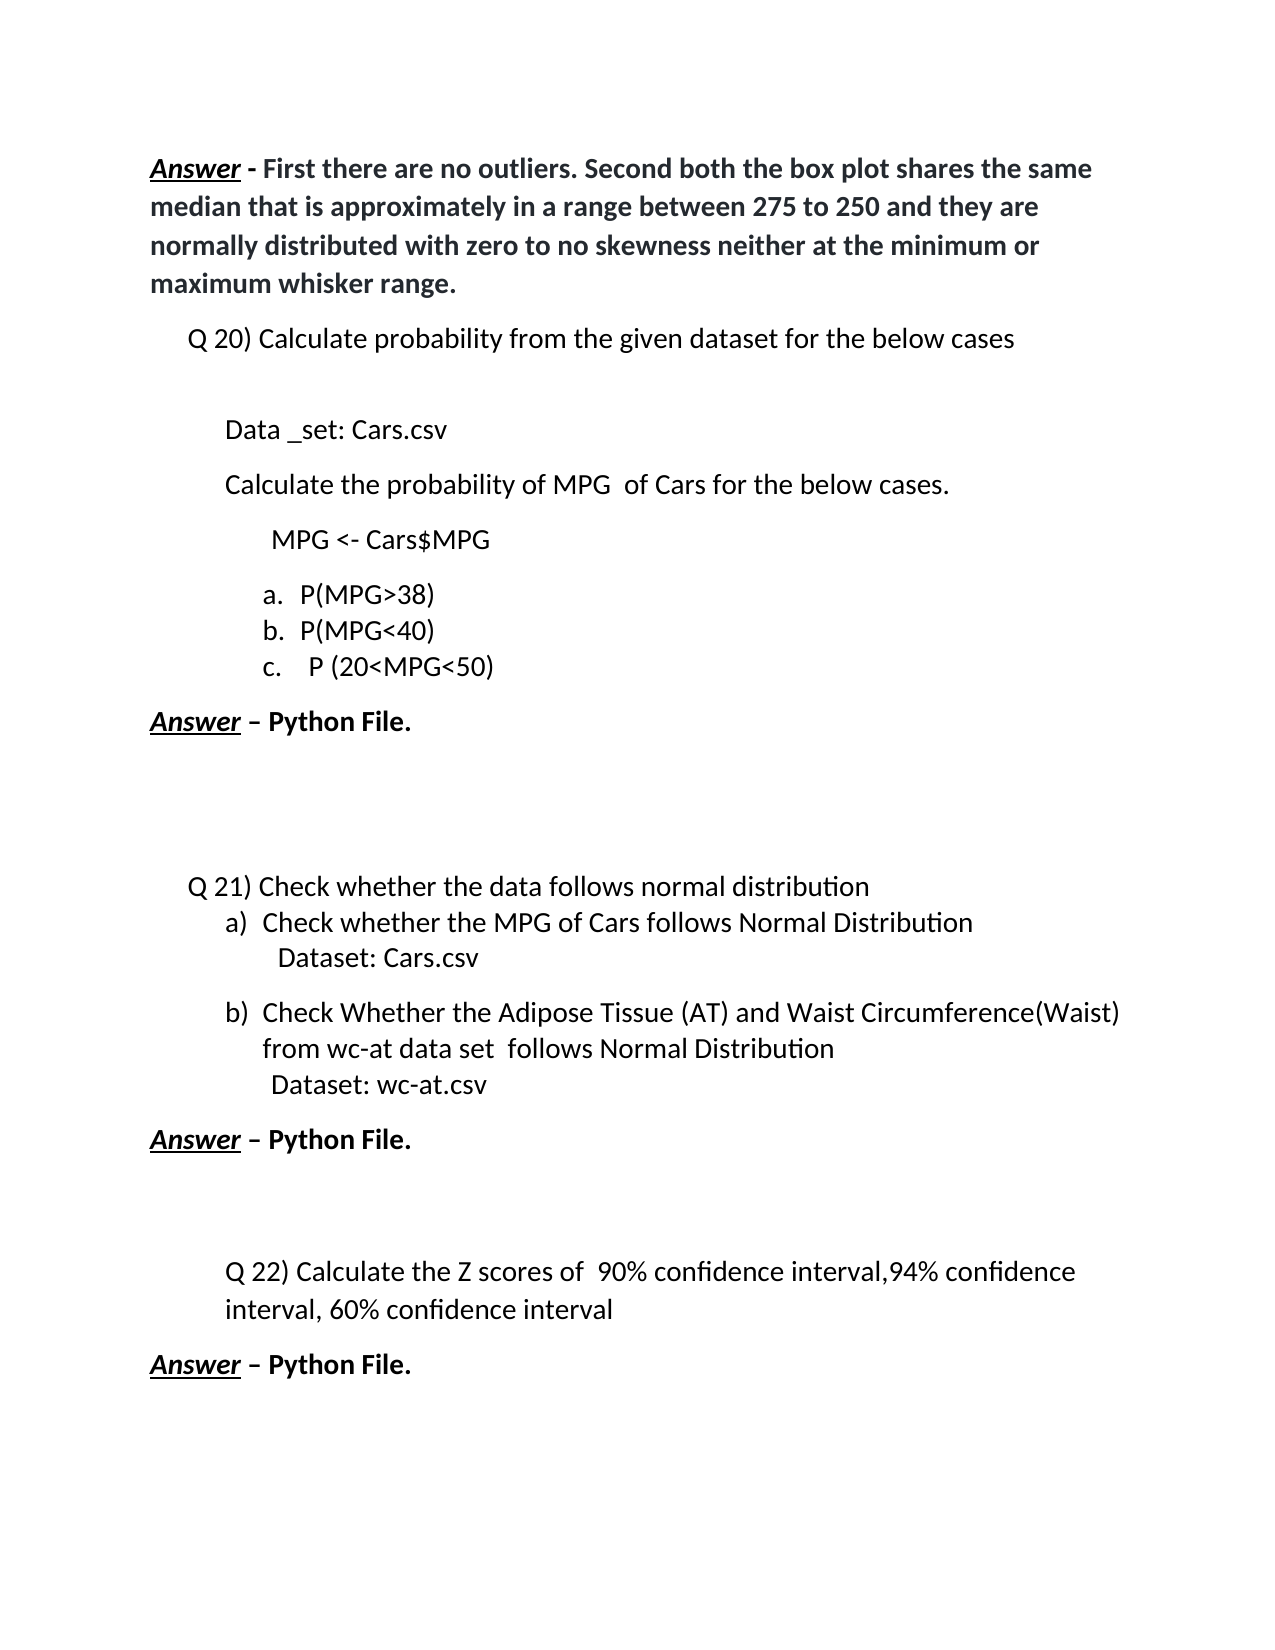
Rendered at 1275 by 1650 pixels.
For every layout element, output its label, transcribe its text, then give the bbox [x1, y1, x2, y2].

text Calculate the probability of MPG of Cars for the below cases. [225, 466, 1125, 502]
text MPG <- Cars$MPG [225, 521, 1125, 557]
text c. P (20<MPG<50) [262, 648, 1125, 683]
text Q 21) Check whether the data follows normal distribution [187, 868, 1125, 904]
list P(MPG<40) [262, 612, 1125, 648]
text Answer – Python File. [150, 1121, 1125, 1156]
list Check whether the MPG of Cars follows Normal Distribution [225, 904, 1125, 939]
list P(MPG>38) [262, 576, 1125, 612]
list Check Whether the Adipose Tissue (AT) and Waist Circumference(Waist) from wc-at data set follows Normal Distribution [225, 994, 1125, 1066]
text Answer – Python File. [150, 703, 1125, 738]
list Q 22) Calculate the Z scores of 90% confidence interval,94% confidence interval, 60% confidence interval [225, 1253, 1125, 1327]
list Dataset: wc-at.csv [225, 1066, 1125, 1101]
text Dataset: Cars.csv [225, 939, 1125, 975]
text Answer – Python File. [150, 1346, 1125, 1382]
text Q 20) Calculate probability from the given dataset for the below cases [187, 320, 1125, 356]
text Data _set: Cars.csv [225, 411, 1125, 447]
text Answer - First there are no outliers. Second both the box plot shares the same median that is approximately in a range between 275 to 250 and they are normally distributed with zero to no skewness neither at the minimum or maximum whisker range. [150, 150, 1125, 301]
